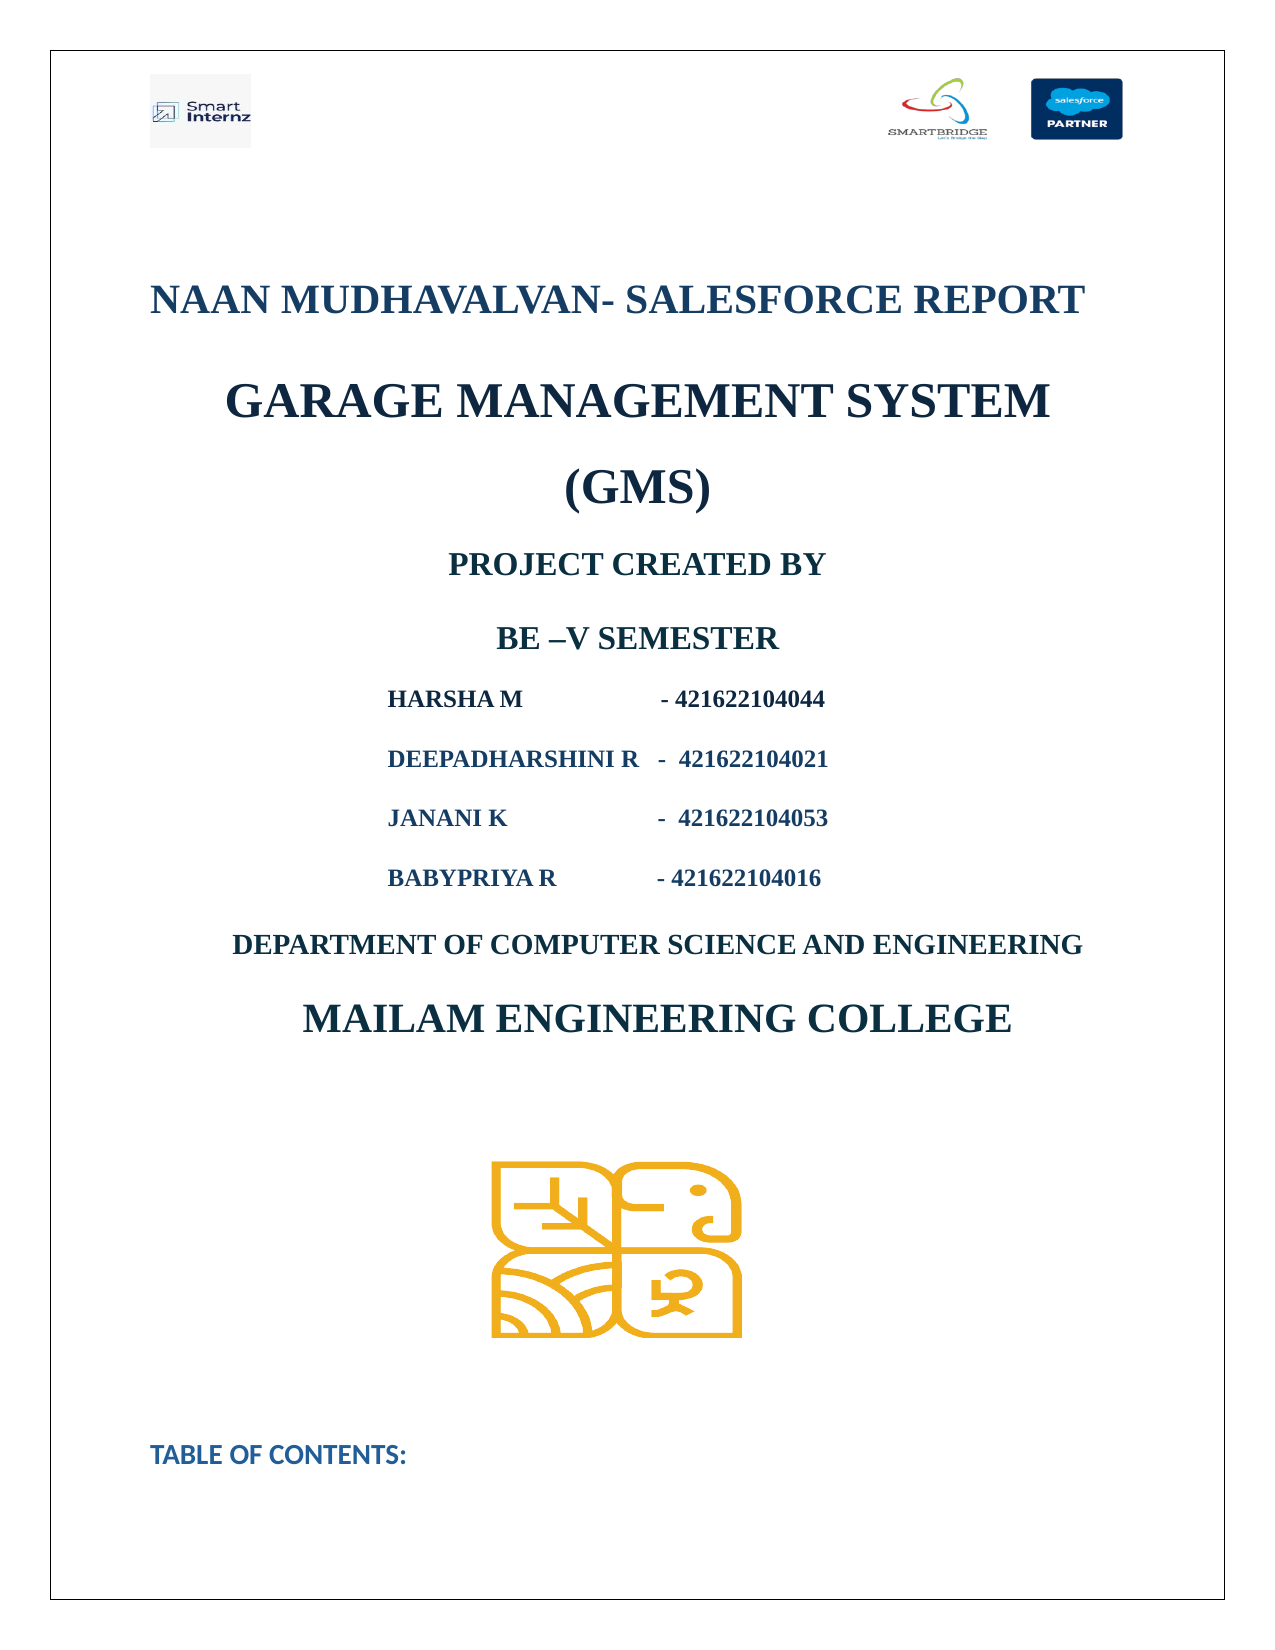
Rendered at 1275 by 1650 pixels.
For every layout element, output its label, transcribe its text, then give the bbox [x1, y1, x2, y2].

text DEPARTMENT OF COMPUTER SCIENCE AND ENGINEERING [150, 927, 1166, 961]
text NAAN MUDHAVALVAN- SALESFORCE REPORT [150, 275, 1174, 323]
text HARSHA M - 421622104044 [150, 684, 1125, 713]
text PROJECT CREATED BY [150, 544, 1125, 582]
text BABYPRIYA R - 421622104016 [150, 863, 1174, 892]
picture [150, 74, 251, 148]
text GARAGE MANAGEMENT SYSTEM [150, 371, 1051, 428]
text BE –V SEMESTER [150, 618, 1125, 657]
text DEEPADHARSHINI R - 421622104021 [150, 744, 1125, 772]
picture [887, 74, 1125, 142]
text (GMS) [150, 457, 1125, 514]
picture [491, 1161, 745, 1338]
text MAILAM ENGINEERING COLLEGE [150, 993, 1166, 1041]
text JANANI K - 421622104053 [150, 803, 1125, 832]
text TABLE OF CONTENTS: [150, 1436, 1174, 1472]
